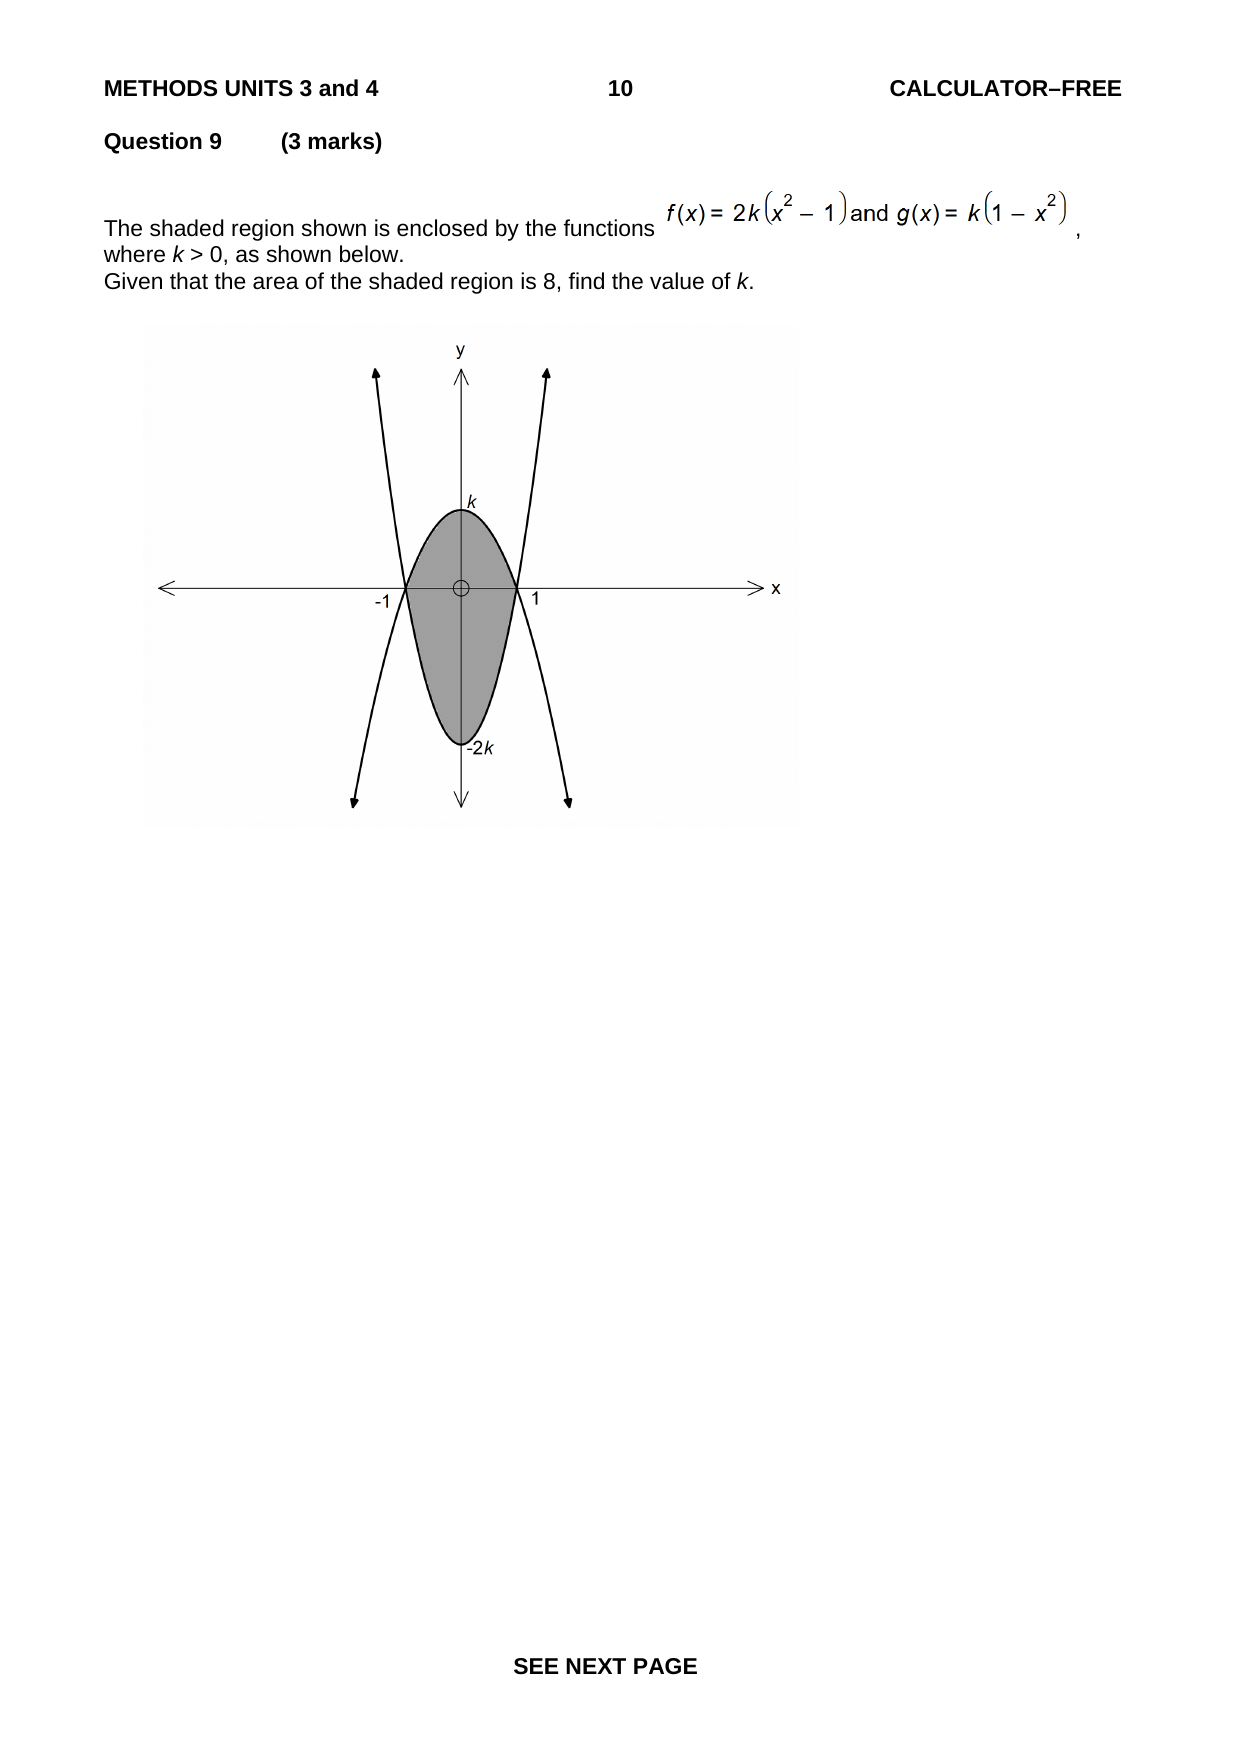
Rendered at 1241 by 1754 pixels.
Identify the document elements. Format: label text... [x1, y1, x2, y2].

picture [143, 324, 799, 827]
text Question 9 (3 marks) [103, 128, 1107, 154]
picture [655, 180, 1075, 237]
text Given that the area of the shaded region is 8, find the value of k. [103, 268, 1107, 294]
